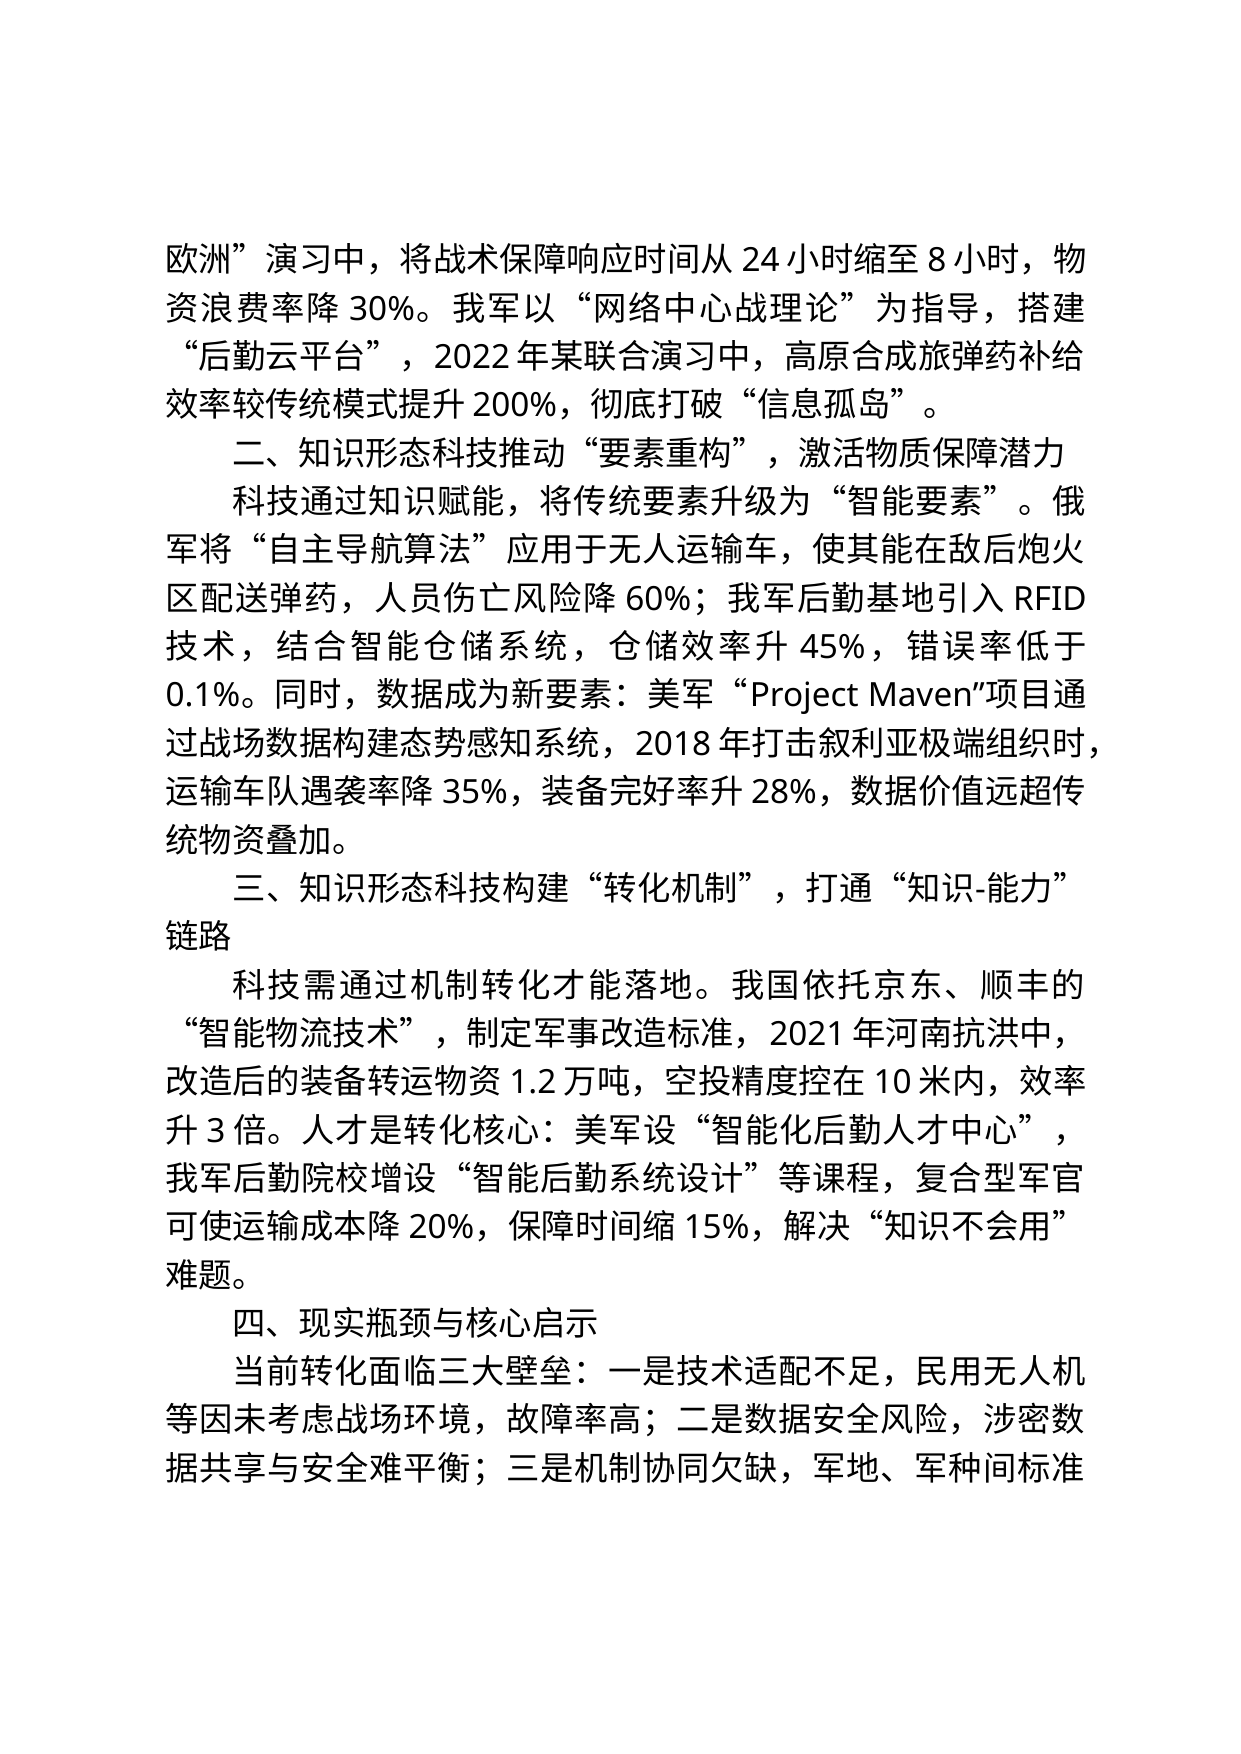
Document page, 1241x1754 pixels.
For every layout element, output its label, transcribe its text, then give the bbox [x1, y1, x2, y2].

text 三、知识形态科技构建“转化机制”，打通“知识-能力”链路 [165, 862, 1087, 958]
text 科技通过知识赋能，将传统要素升级为“智能要素”。俄军将“自主导航算法”应用于无人运输车，使其能在敌后炮火区配送弹药，人员伤亡风险降60%；我军后勤基地引入RFID技术，结合智能仓储系统，仓储效率升45%，错误率低于0.1%。同时，数据成为新要素：美军“Project Maven”项目通过战场数据构建态势感知系统，2018年打击叙利亚极端组织时，运输车队遇袭率降35%，装备完好率升28%，数据价值远超传统物资叠加。 [165, 475, 1087, 862]
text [165, 233, 1087, 427]
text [165, 1345, 1087, 1490]
text 科技需通过机制转化才能落地。我国依托京东、顺丰的“智能物流技术”，制定军事改造标准，2021年河南抗洪中，改造后的装备转运物资1.2万吨，空投精度控在10米内，效率升3倍。人才是转化核心：美军设“智能化后勤人才中心”，我军后勤院校增设“智能后勤系统设计”等课程，复合型军官可使运输成本降20%，保障时间缩15%，解决“知识不会用”难题。 [165, 958, 1087, 1297]
text 二、知识形态科技推动“要素重构”，激活物质保障潜力 [165, 427, 1087, 475]
text 四、现实瓶颈与核心启示 [165, 1297, 1087, 1345]
